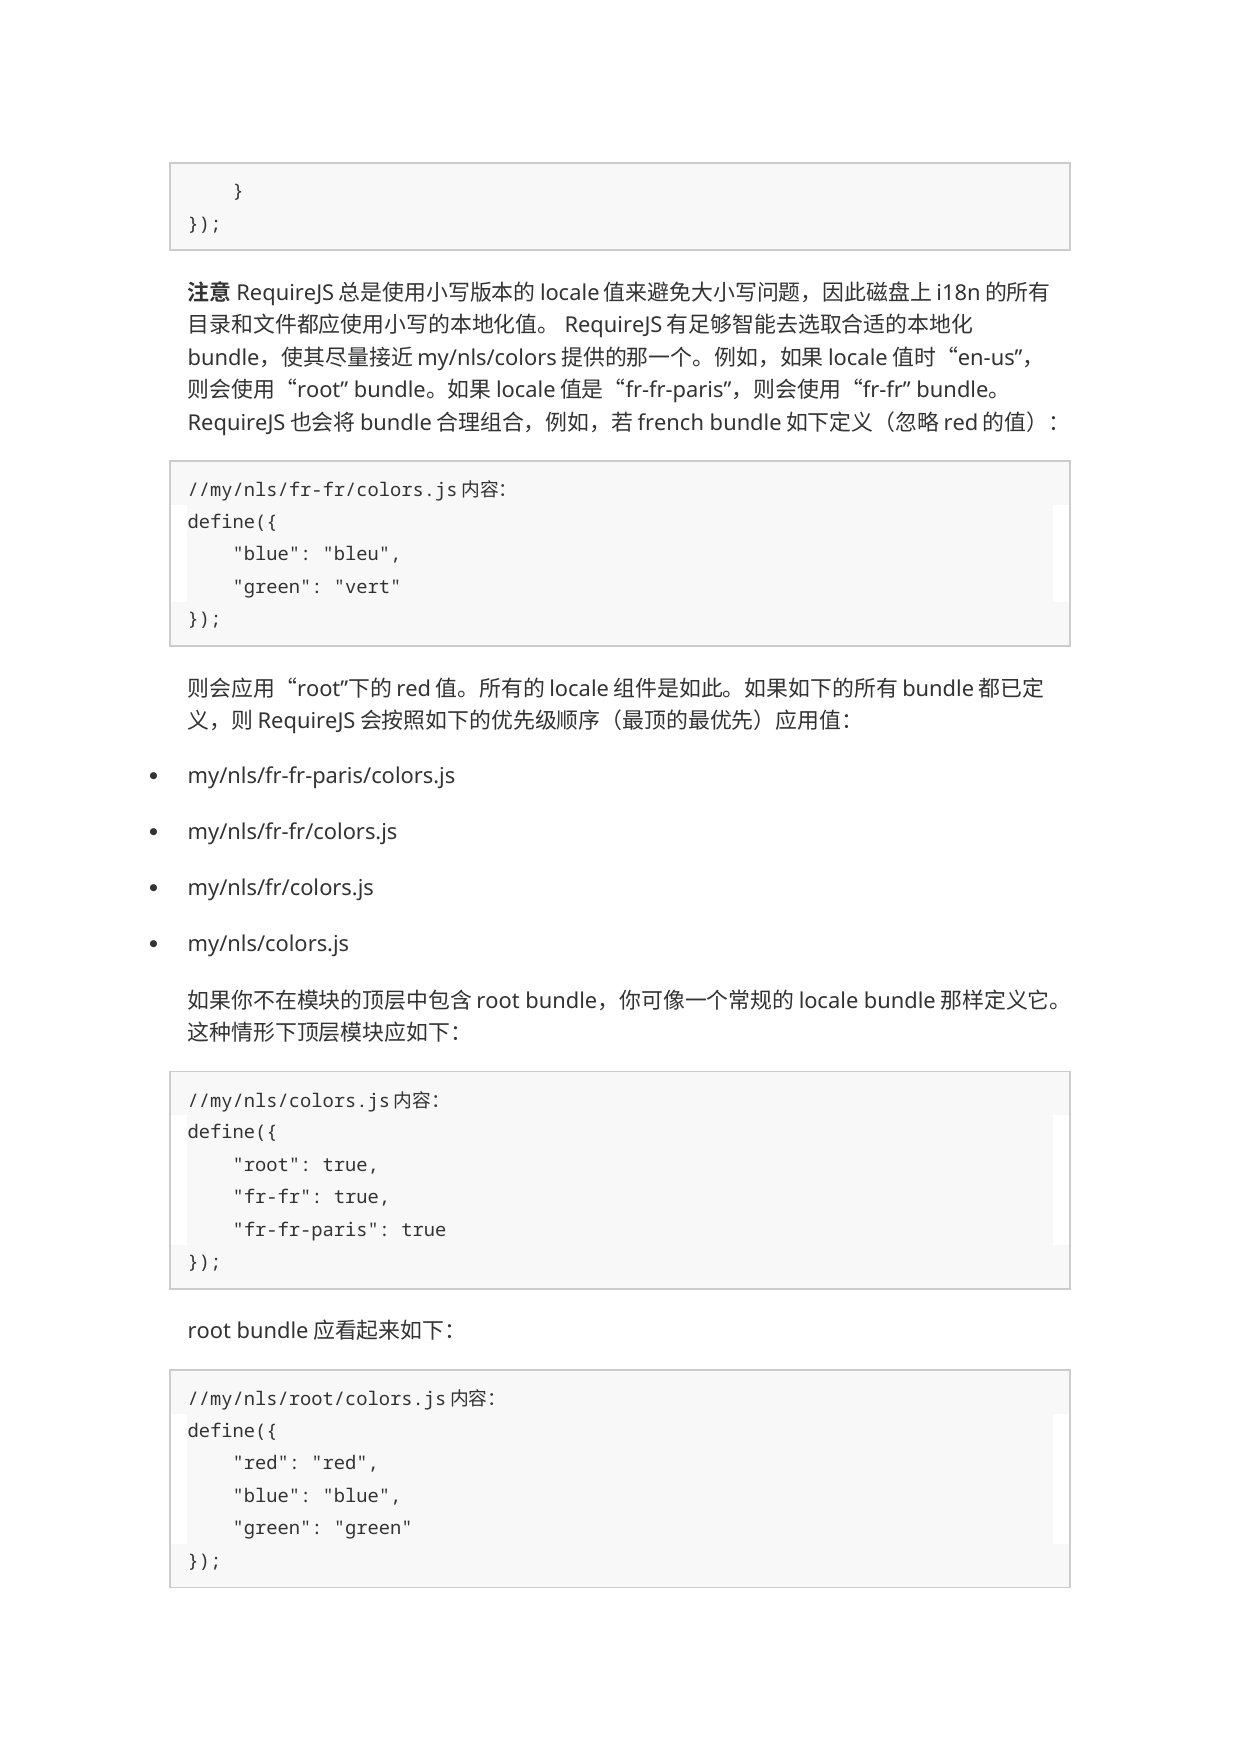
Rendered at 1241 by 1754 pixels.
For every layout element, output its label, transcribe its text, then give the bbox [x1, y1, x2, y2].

text } [171, 164, 1069, 194]
text //my/nls/root/colors.js内容： [171, 1371, 1069, 1414]
text "green": "green" [187, 1511, 1053, 1532]
text }); [171, 1532, 1069, 1587]
text "green": "vert" [187, 570, 1053, 590]
text //my/nls/colors.js内容： [171, 1072, 1069, 1115]
text 则会应用“root”下的red值。所有的locale组件是如此。如果如下的所有bundle都已定义，则RequireJS会按照如下的优先级顺序（最顶的最优先）应用值： [187, 670, 1053, 735]
text "root": true, [187, 1148, 1053, 1180]
text "red": "red", [187, 1446, 1053, 1479]
list my/nls/fr-fr-paris/colors.js [150, 759, 1053, 791]
text "blue": "bleu", [187, 537, 1053, 570]
text 如果你不在模块的顶层中包含root bundle，你可像一个常规的locale bundle那样定义它。这种情形下顶层模块应如下： [187, 982, 1053, 1047]
text define({ [187, 1115, 1053, 1148]
text }); [171, 1233, 1069, 1288]
text }); [171, 590, 1069, 645]
text 注意 RequireJS总是使用小写版本的locale值来避免大小写问题，因此磁盘上i18n的所有目录和文件都应使用小写的本地化值。 RequireJS有足够智能去选取合适的本地化bundle，使其尽量接近my/nls/colors提供的那一个。例如，如果locale值时“en-us”，则会使用“root” bundle。如果locale值是“fr-fr-paris”，则会使用“fr-fr” bundle。 RequireJS也会将bundle合理组合，例如，若french bundle如下定义（忽略red的值）： [187, 274, 1053, 437]
list my/nls/colors.js [150, 926, 1053, 959]
list my/nls/fr-fr/colors.js [150, 814, 1053, 847]
text define({ [187, 505, 1053, 537]
text //my/nls/fr-fr/colors.js内容： [171, 462, 1069, 505]
text }); [171, 194, 1069, 249]
text "fr-fr": true, [187, 1180, 1053, 1213]
text "blue": "blue", [187, 1479, 1053, 1511]
text define({ [187, 1414, 1053, 1446]
text root bundle应看起来如下： [187, 1313, 1053, 1346]
text "fr-fr-paris": true [187, 1213, 1053, 1233]
list my/nls/fr/colors.js [150, 871, 1053, 903]
